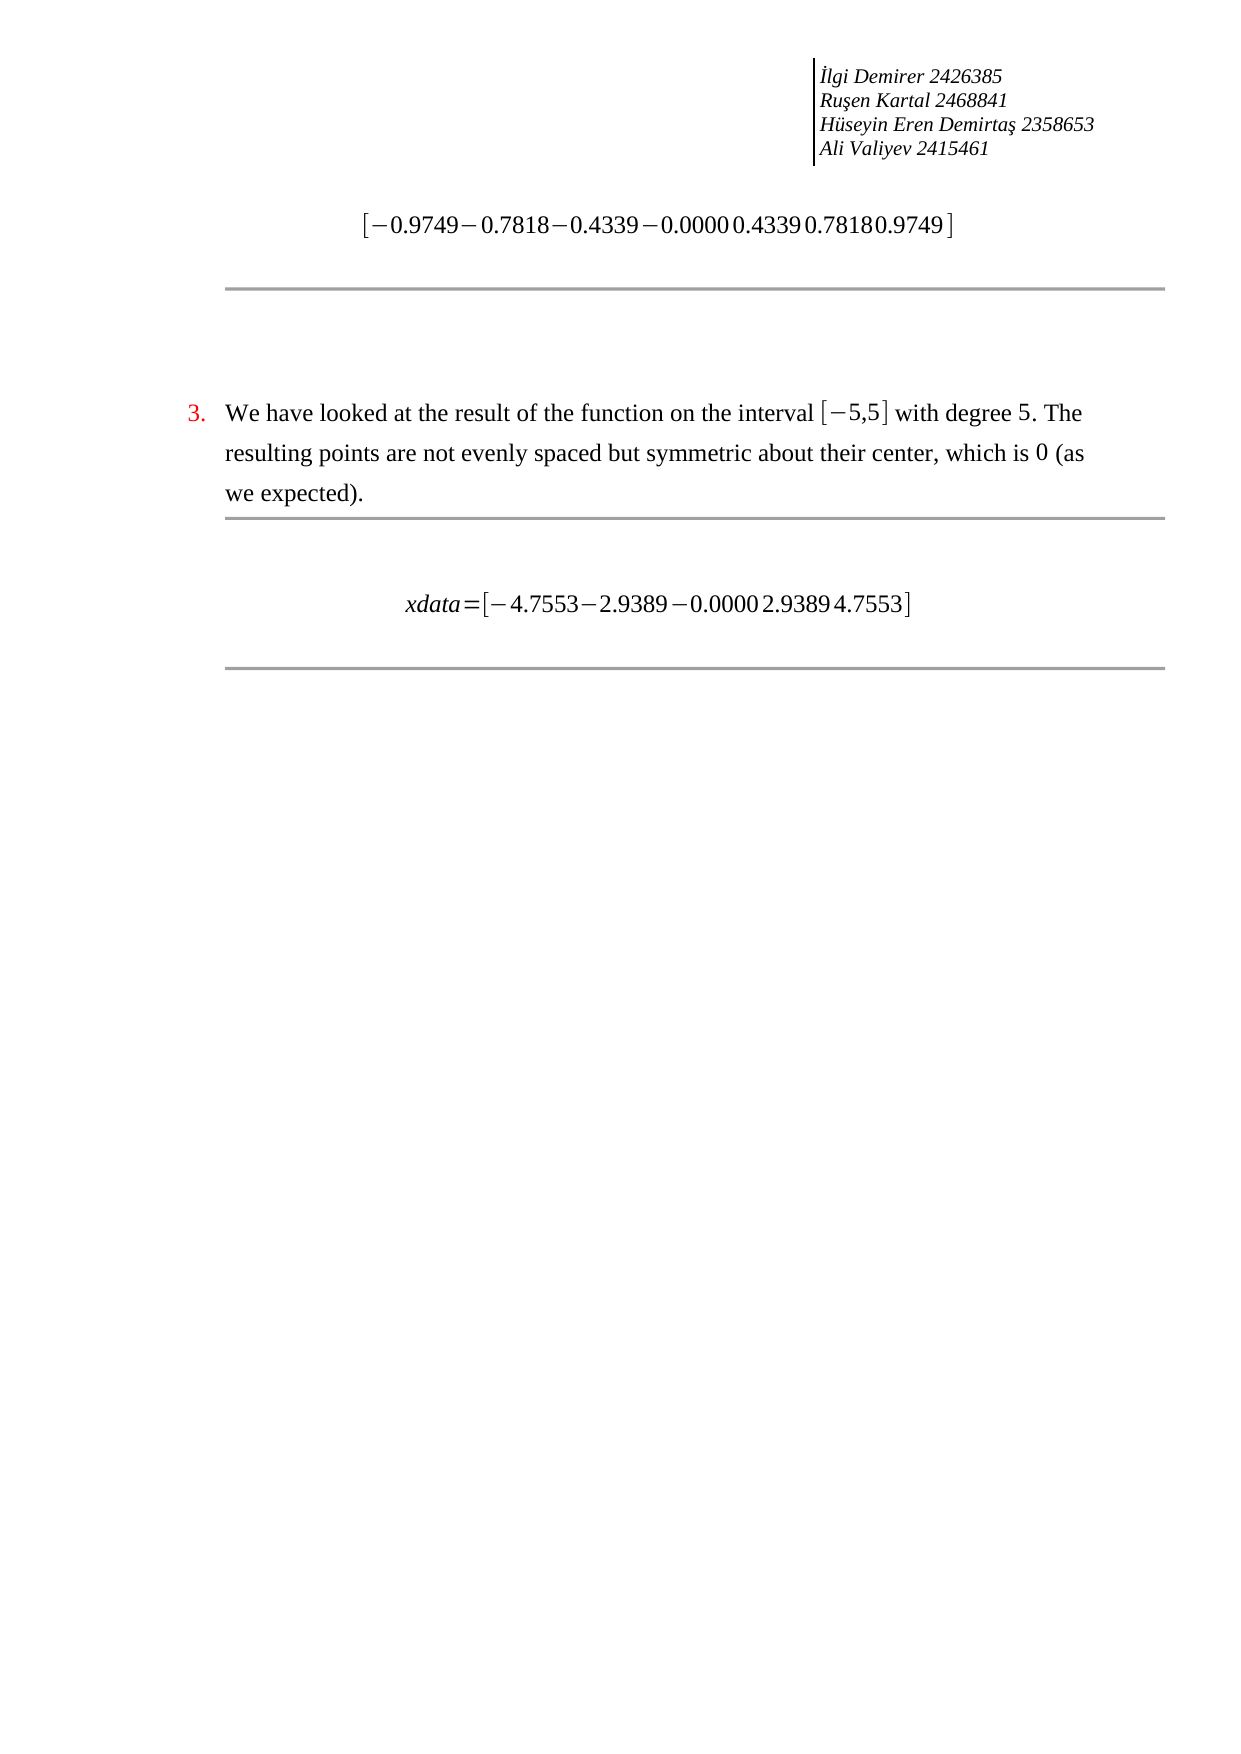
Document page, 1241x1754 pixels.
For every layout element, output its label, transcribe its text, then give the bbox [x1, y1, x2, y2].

list We have looked at the result of the function on the interval with degree . The resulting points are not evenly spaced but symmetric about their center, which is (as we expected). [187, 398, 1090, 543]
